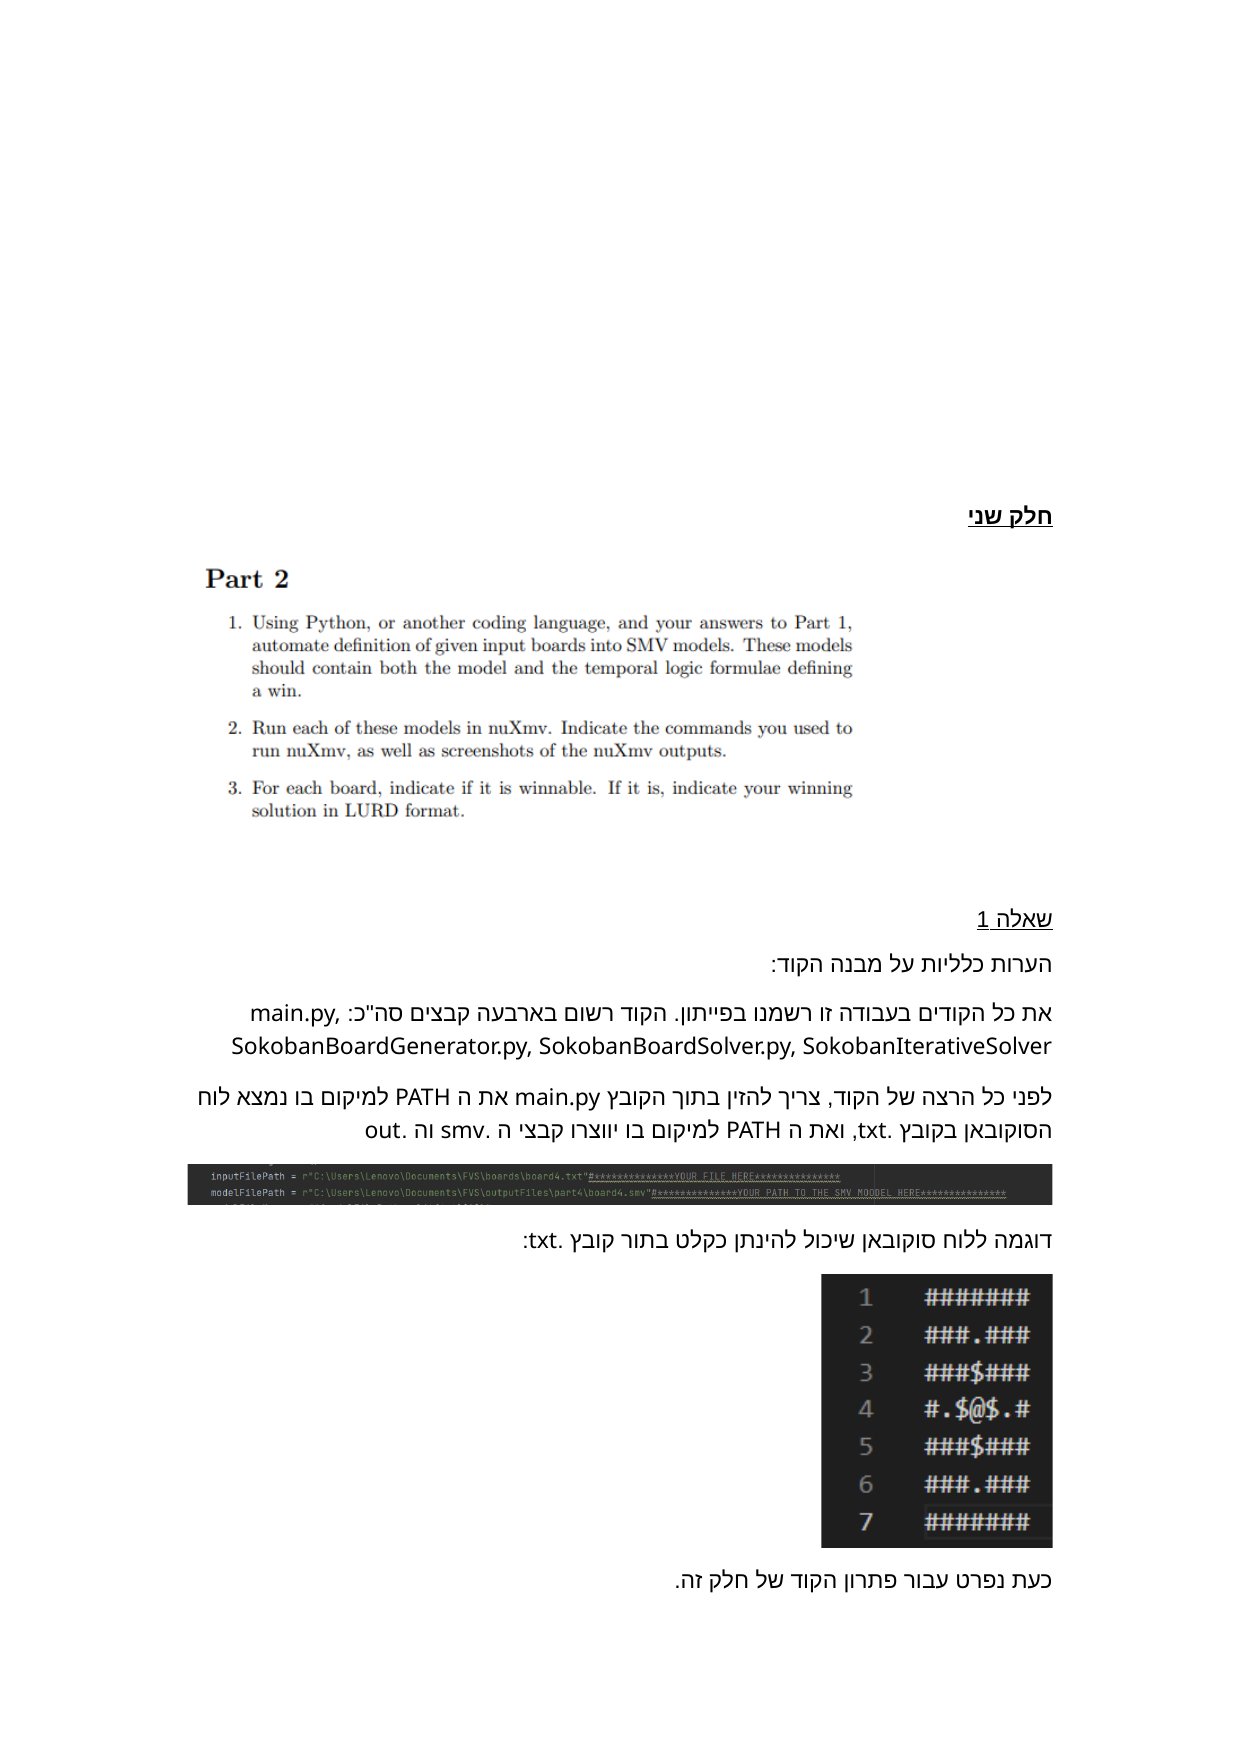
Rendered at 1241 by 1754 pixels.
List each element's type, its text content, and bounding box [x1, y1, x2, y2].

text את כל הקודים בעבודה זו רשמנו בפייתון. הקוד רשום בארבעה קבצים סה"כ: main.py, SokobanBoardGenerator.py, SokobanBoardSolver.py, SokobanIterativeSolver [187, 997, 1053, 1062]
text שאלה 1 [187, 906, 1053, 933]
picture [187, 1164, 1053, 1205]
text לפני כל הרצה של הקוד, צריך להזין בתוך הקובץ main.py את ה PATH למיקום בו נמצא לוח הסוקובאן בקובץ .txt, ואת ה PATH למיקום בו יווצרו קבצי ה .smv וה .out [187, 1081, 1053, 1145]
text חלק שני [187, 503, 1053, 529]
text כעת נפרט עבור פתרון הקוד של חלק זה. [187, 1567, 1053, 1593]
text הערות כלליות על מבנה הקוד: [187, 951, 1053, 978]
picture [187, 548, 875, 837]
text דוגמה ללוח סוקובאן שיכול להינתן כקלט בתור קובץ .txt: [187, 1224, 1053, 1255]
picture [821, 1274, 1053, 1548]
